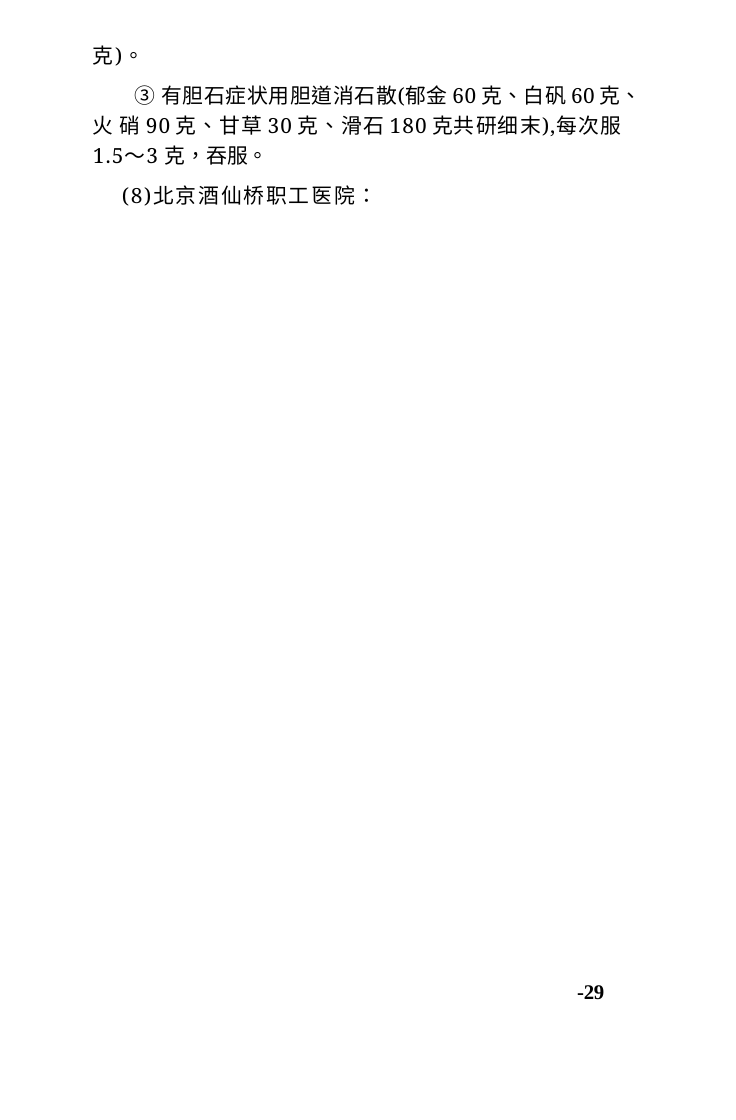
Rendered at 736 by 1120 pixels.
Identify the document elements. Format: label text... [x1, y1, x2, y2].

text ③ 有胆石症状用胆道消石散(郁金60克、白矾60克、火 硝90克、甘草30克、滑石180克共研细末),每次服1.5～3 克，吞服。 [93, 81, 644, 169]
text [93, 42, 653, 70]
text (8)北京酒仙桥职工医院： [122, 183, 653, 209]
